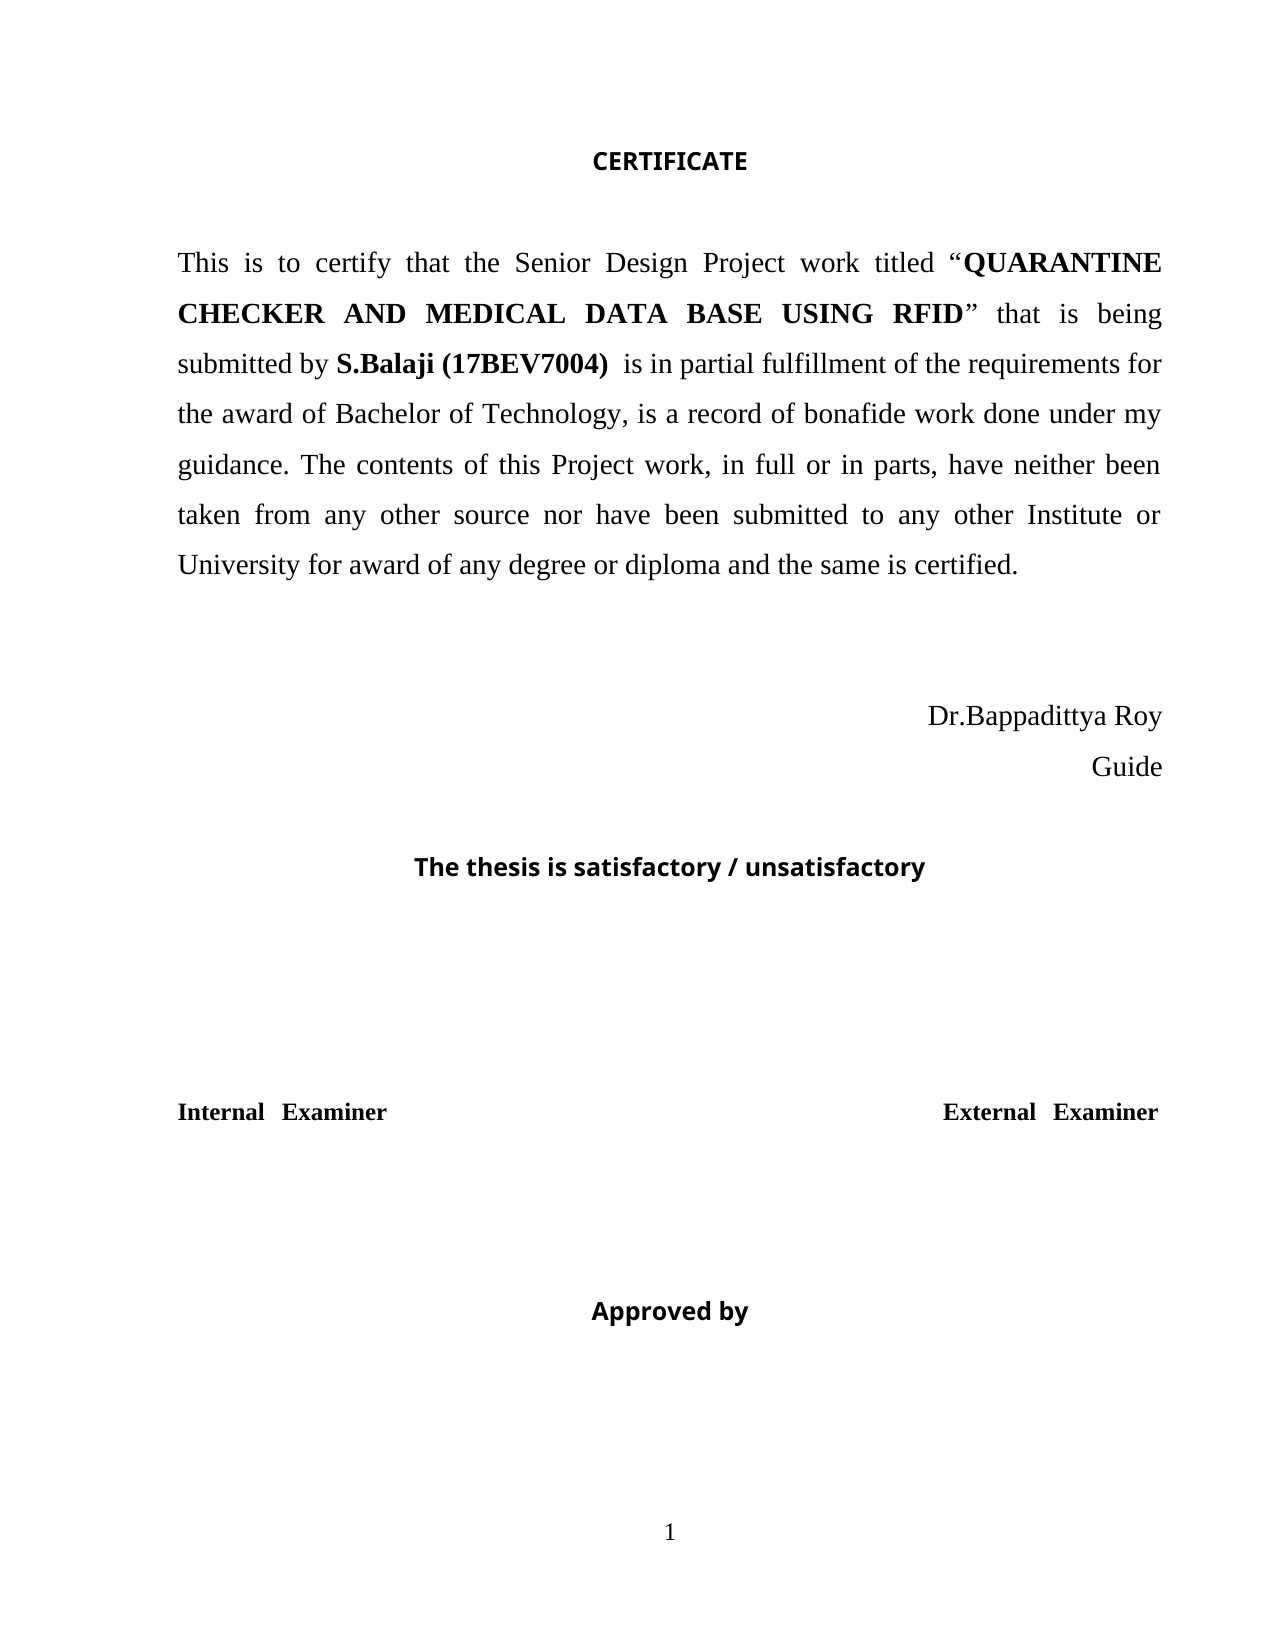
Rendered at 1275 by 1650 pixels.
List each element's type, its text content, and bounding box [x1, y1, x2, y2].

text Internal Examiner External Examiner [177, 1097, 1162, 1126]
text Dr.Bappadittya Roy [177, 698, 1162, 732]
text Guide [177, 749, 1162, 782]
text CERTIFICATE [177, 143, 1162, 177]
text Approved by [177, 1293, 1162, 1328]
text The thesis is satisfactory / unsatisfactory [177, 850, 1162, 884]
text This is to certify that the Senior Design Project work titled “QUARANTINE CHECKER AND MEDICAL DATA BASE USING RFID” that is being submitted by S.Balaji (17BEV7004) is in partial fulfillment of the requirements for the award of Bachelor of Technology, is a record of bonafide work done under my guidance. The contents of this Project work, in full or in parts, have neither been taken from any other source nor have been submitted to any other Institute or University for award of any degree or diploma and the same is certified. [177, 246, 1162, 581]
